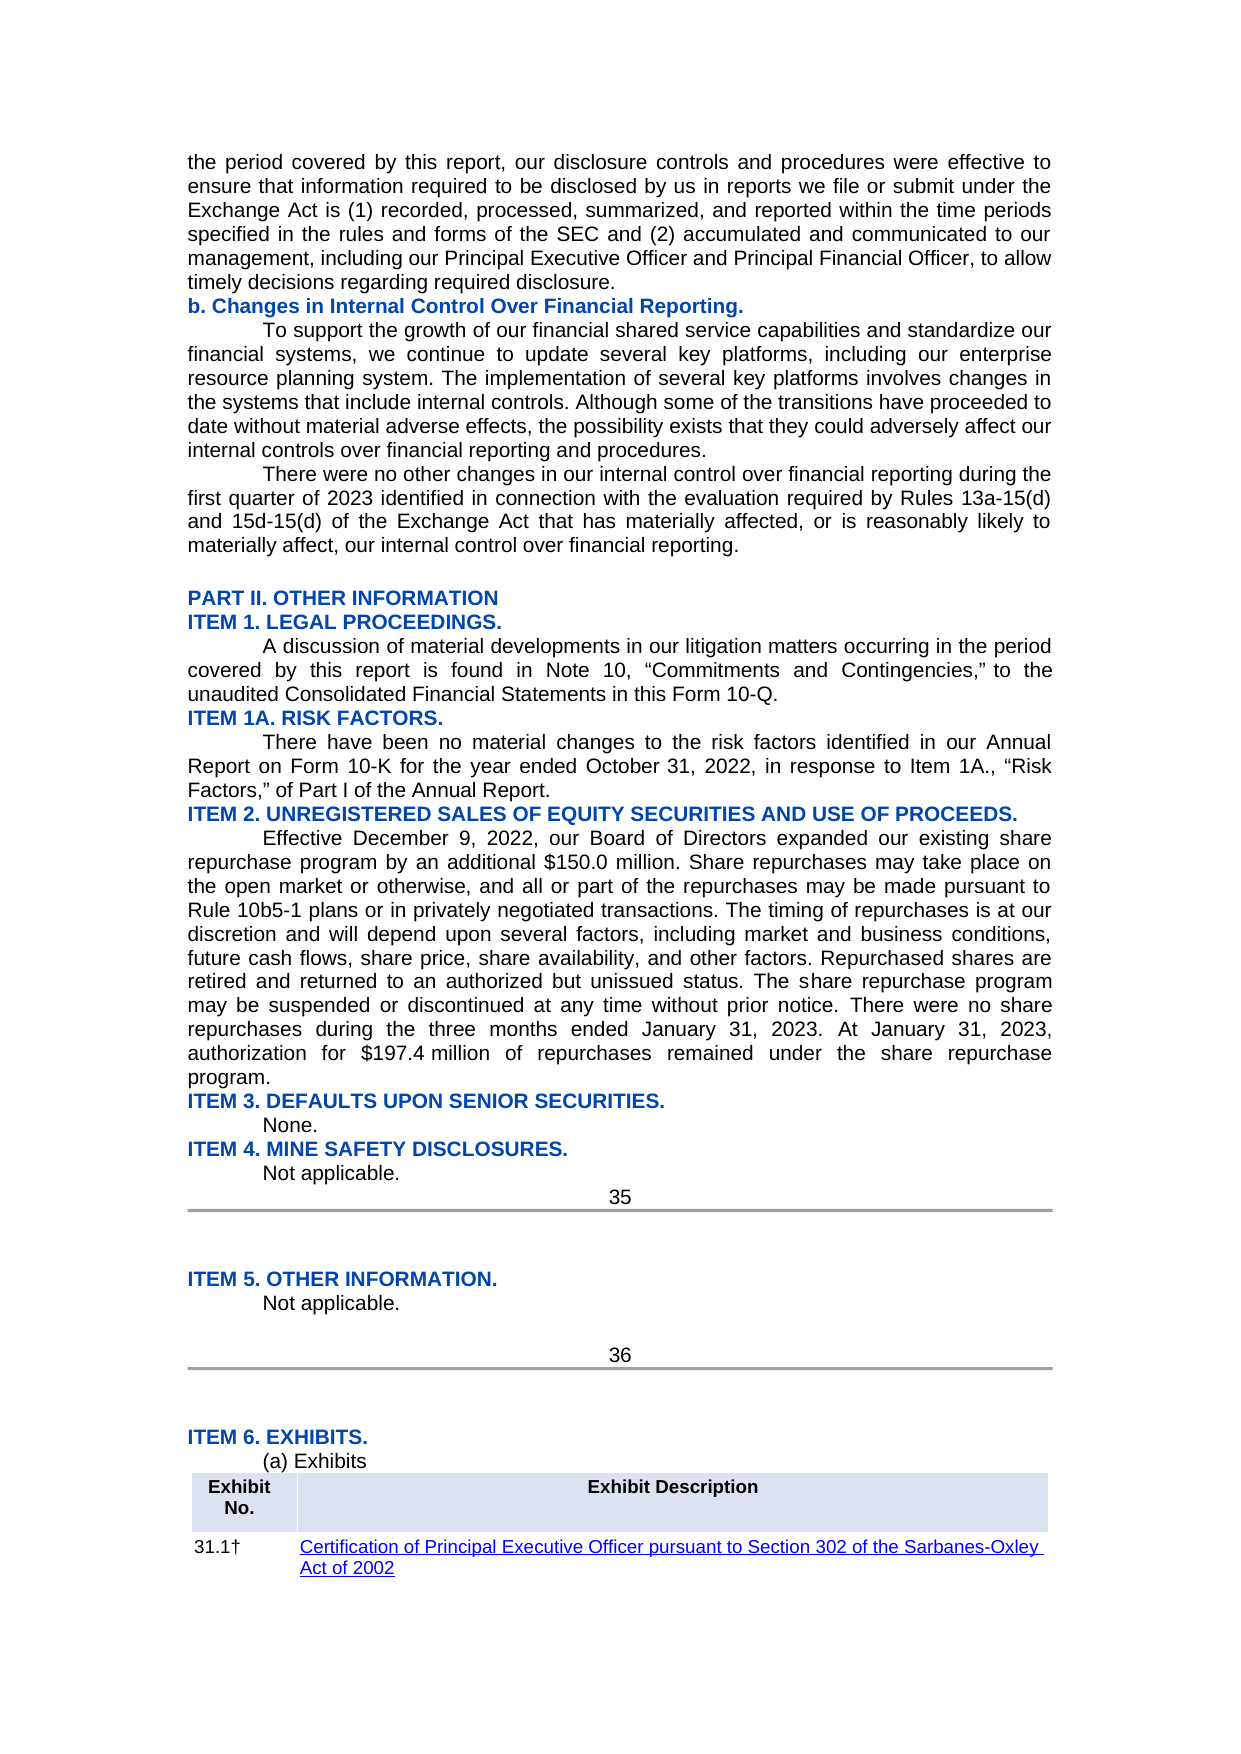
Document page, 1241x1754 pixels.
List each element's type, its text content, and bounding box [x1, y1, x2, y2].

text b. Changes in Internal Control Over Financial Reporting. [187, 294, 1053, 318]
text 36 [187, 1343, 1053, 1367]
text ITEM 6. EXHIBITS. [187, 1424, 1053, 1448]
text 35 [187, 1185, 1053, 1208]
text ITEM 3. DEFAULTS UPON SENIOR SECURITIES. [187, 1089, 1053, 1113]
text None. [187, 1113, 1053, 1137]
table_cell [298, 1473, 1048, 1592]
text ITEM 4. MINE SAFETY DISCLOSURES. [187, 1137, 1053, 1161]
text PART II. OTHER INFORMATION [187, 586, 1053, 610]
text A discussion of material developments in our litigation matters occurring in the period covered by this report is found in Note 10, “Commitments and Contingencies,” to the unaudited Consolidated Financial Statements in this Form 10-Q. [187, 634, 1053, 706]
text Effective December 9, 2022, our Board of Directors expanded our existing share repurchase program by an additional $150.0 million. Share repurchases may take place on the open market or otherwise, and all or part of the repurchases may be made pursuant to Rule 10b5-1 plans or in privately negotiated transactions. The timing of repurchases is at our discretion and will depend upon several factors, including market and business conditions, future cash flows, share price, share availability, and other factors. Repurchased shares are retired and returned to an authorized but unissued status. The share repurchase program may be suspended or discontinued at any time without prior notice. There were no share repurchases during the three months ended January 31, 2023. At January 31, 2023, authorization for $197.4 million of repurchases remained under the share repurchase program. [187, 826, 1053, 1089]
text ITEM 2. UNREGISTERED SALES OF EQUITY SECURITIES AND USE OF PROCEEDS. [187, 802, 1053, 826]
text There were no other changes in our internal control over financial reporting during the first quarter of 2023 identified in connection with the evaluation required by Rules 13a-15(d) and 15d-15(d) of the Exchange Act that has materially affected, or is reasonably likely to materially affect, our internal control over financial reporting. [187, 461, 1053, 557]
text There have been no material changes to the risk factors identified in our Annual Report on Form 10-K for the year ended October 31, 2022, in response to Item 1A., “Risk Factors,” of Part I of the Annual Report. [187, 730, 1053, 802]
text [187, 150, 1053, 294]
text ITEM 1. LEGAL PROCEEDINGS. [187, 610, 1053, 634]
text To support the growth of our financial shared service capabilities and standardize our financial systems, we continue to update several key platforms, including our enterprise resource planning system. The implementation of several key platforms involves changes in the systems that include internal controls. Although some of the transitions have proceeded to date without material adverse effects, the possibility exists that they could adversely affect our internal controls over financial reporting and procedures. [187, 318, 1053, 461]
text Not applicable. [187, 1161, 1053, 1185]
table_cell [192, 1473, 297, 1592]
text Not applicable. [187, 1290, 1053, 1314]
text (a) Exhibits [187, 1448, 1053, 1472]
text ITEM 1A. RISK FACTORS. [187, 706, 1053, 730]
text ITEM 5. OTHER INFORMATION. [187, 1266, 1053, 1290]
